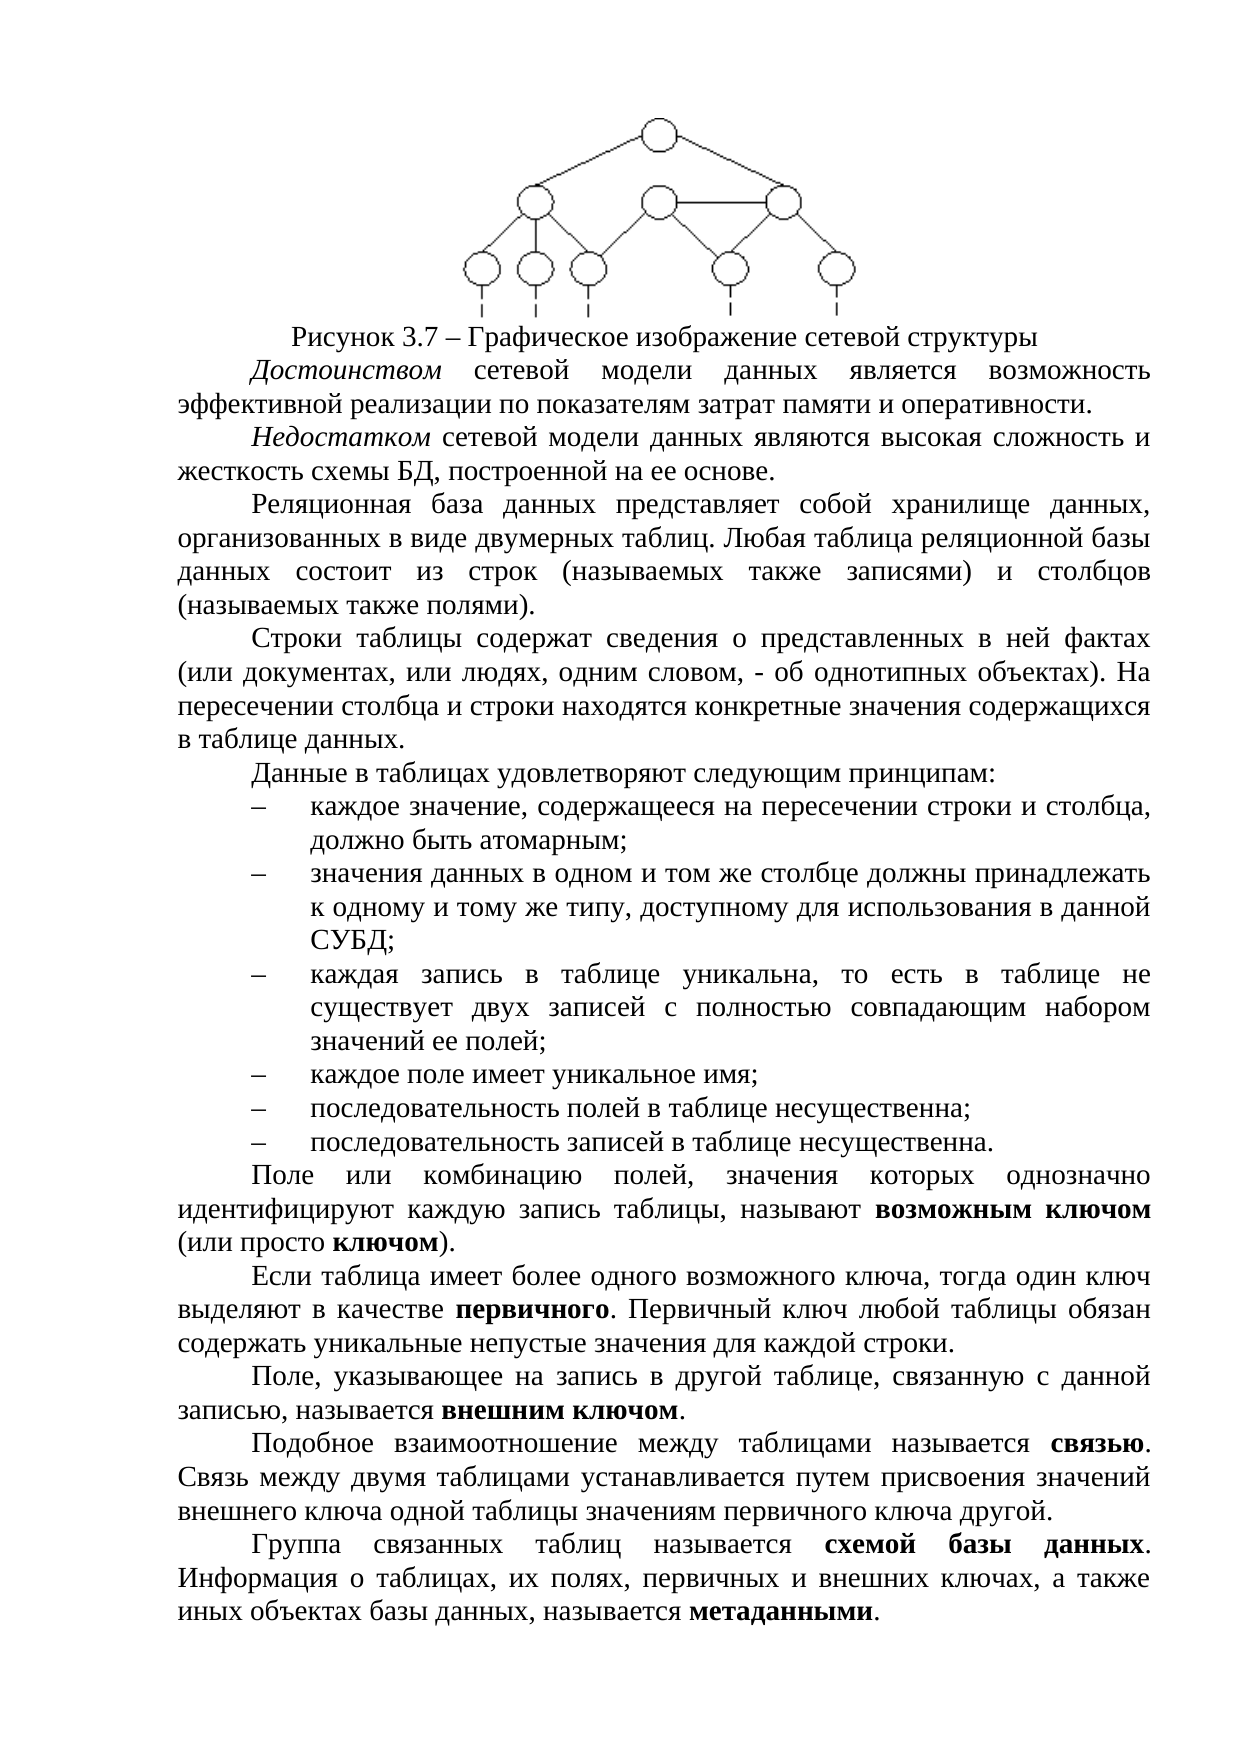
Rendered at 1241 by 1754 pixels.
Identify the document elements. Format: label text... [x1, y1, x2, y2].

list каждое значение, содержащееся на пересечении строки и столбца, должно быть атомарным; [251, 788, 1152, 855]
list каждое поле имеет уникальное имя; [251, 1057, 1152, 1090]
text Недостатком сетевой модели данных являются высокая сложность и жесткость схемы БД, построенной на ее основе. [177, 419, 1152, 486]
text Строки таблицы содержат сведения о представленных в ней фактах (или документах, или людях, одним словом, - об однотипных объектах). На пересечении столбца и строки находятся конкретные значения содержащихся в таблице данных. [177, 621, 1152, 755]
text Данные в таблицах удовлетворяют следующим принципам: [177, 755, 1152, 788]
text Если таблица имеет более одного возможного ключа, тогда один ключ выделяют в качестве первичного. Первичный ключ любой таблицы обязан содержать уникальные непустые значения для каждой строки. [177, 1258, 1152, 1358]
text Поле, указывающее на запись в другой таблице, связанную с данной записью, называется внешним ключом. [177, 1358, 1152, 1426]
picture [452, 118, 869, 319]
list последовательность записей в таблице несущественна. [251, 1124, 1152, 1157]
list каждая запись в таблице уникальна, то есть в таблице не существует двух записей с полностью совпадающим набором значений ее полей; [251, 956, 1152, 1057]
text Реляционная база данных представляет собой хранилище данных, организованных в виде двумерных таблиц. Любая таблица реляционной базы данных состоит из строк (называемых также записями) и столбцов (называемых также полями). [177, 486, 1152, 621]
list значения данных в одном и том же столбце должны принадлежать к одному и тому же типу, доступному для использования в данной СУБД; [251, 855, 1152, 956]
text Подобное взаимоотношение между таблицами называется связью. Связь между двумя таблицами устанавливается путем присвоения значений внешнего ключа одной таблицы значениям первичного ключа другой. [177, 1426, 1152, 1526]
text Поле или комбинацию полей, значения которых однозначно идентифицируют каждую запись таблицы, называют возможным ключом (или просто ключом). [177, 1157, 1152, 1258]
list последовательность полей в таблице несущественна; [251, 1090, 1152, 1124]
text Группа связанных таблиц называется схемой базы данных. Информация о таблицах, их полях, первичных и внешних ключах, а также иных объектах базы данных, называется метаданными. [177, 1526, 1152, 1627]
text Достоинством сетевой модели данных является возможность эффективной реализации по показателям затрат памяти и оперативности. [177, 352, 1152, 419]
